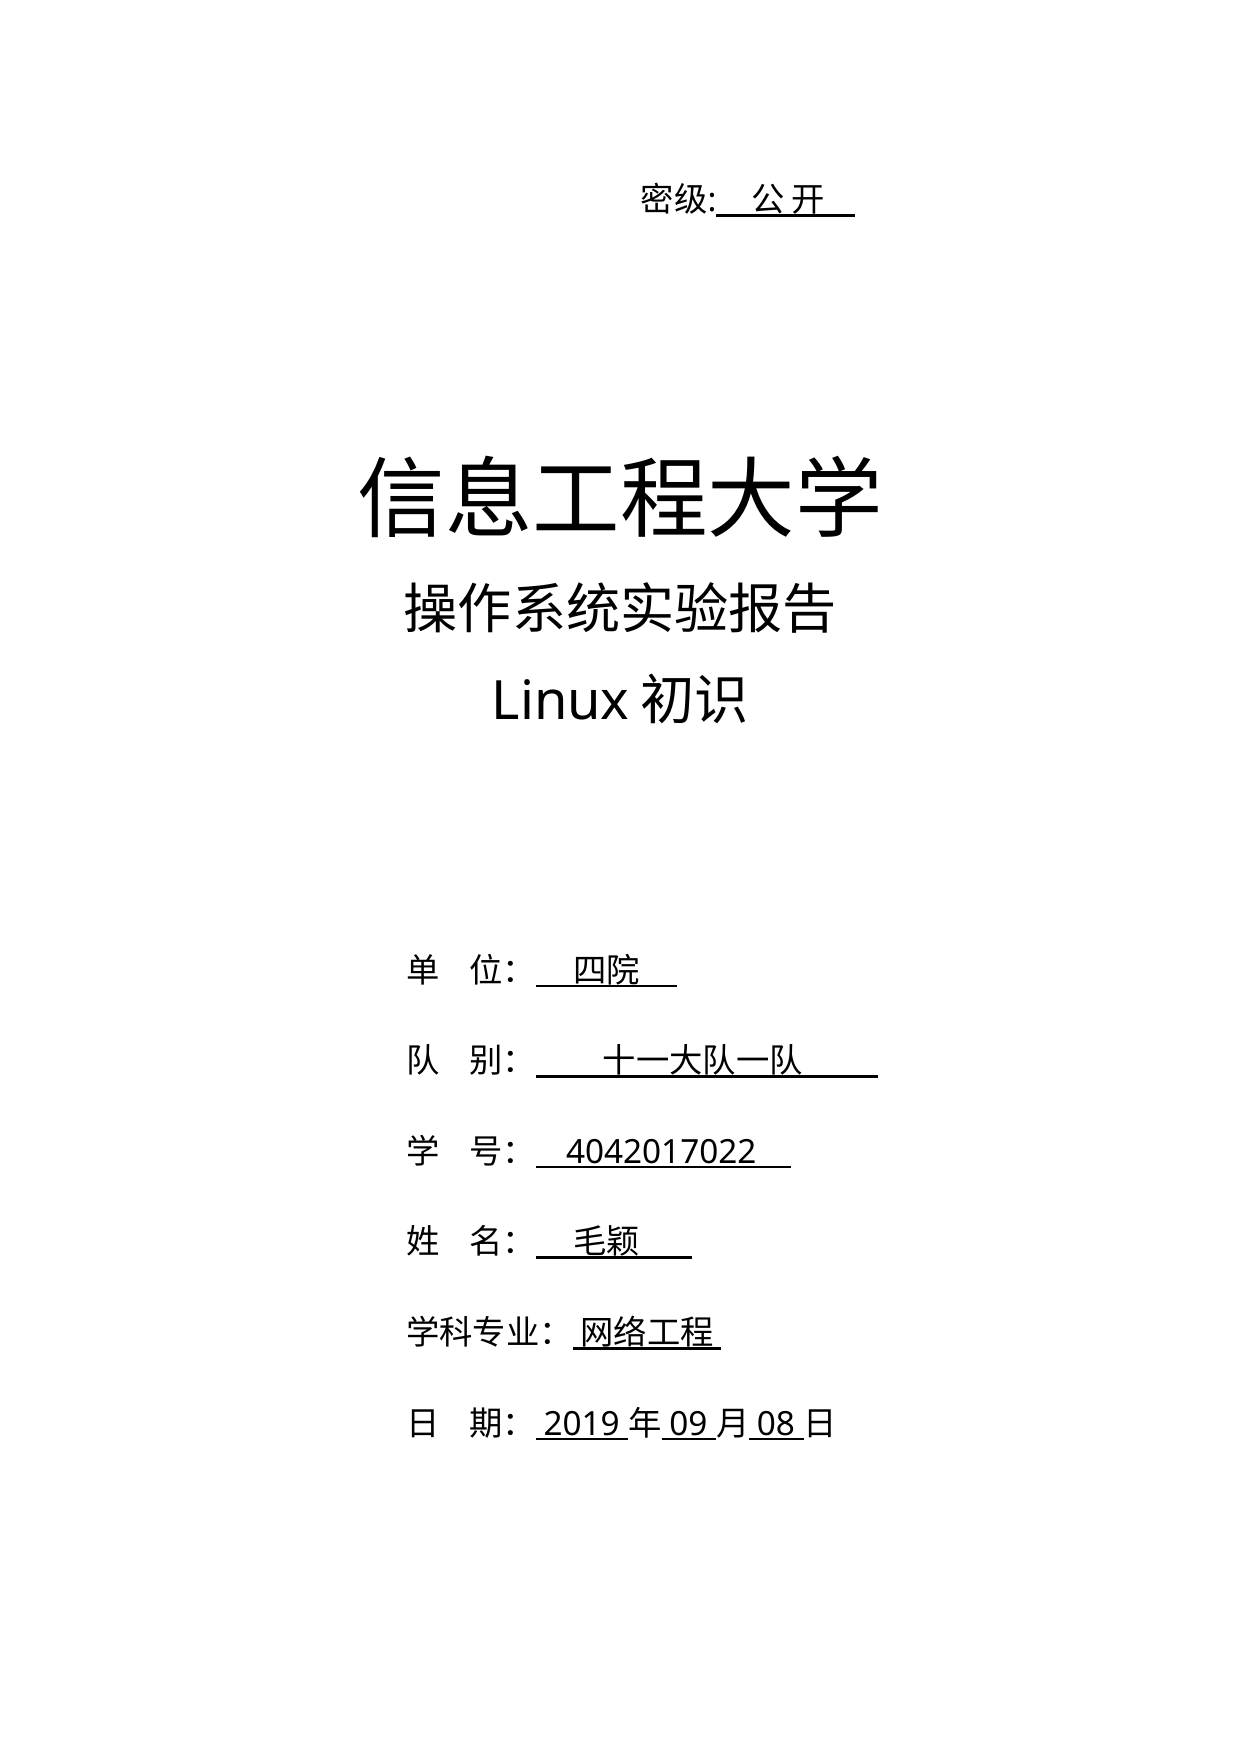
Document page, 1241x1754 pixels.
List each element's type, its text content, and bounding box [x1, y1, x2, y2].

text 操作系统实验报告 [187, 560, 1053, 650]
text Linux初识 [187, 650, 1053, 741]
text 学科专业： 网络工程 [362, 1285, 1053, 1375]
text 队 别： 十一大队一队 [362, 1013, 1053, 1103]
text 密级: 公 开 [187, 152, 1053, 243]
text 学 号： 4042017022 [362, 1103, 1053, 1194]
text 日 期： 2019 年 09 月 08 日 [362, 1375, 1053, 1466]
text 单 位： 四院 [362, 922, 1053, 1013]
text 姓 名： 毛颖 [362, 1194, 1053, 1285]
text 信息工程大学 [187, 424, 1053, 560]
